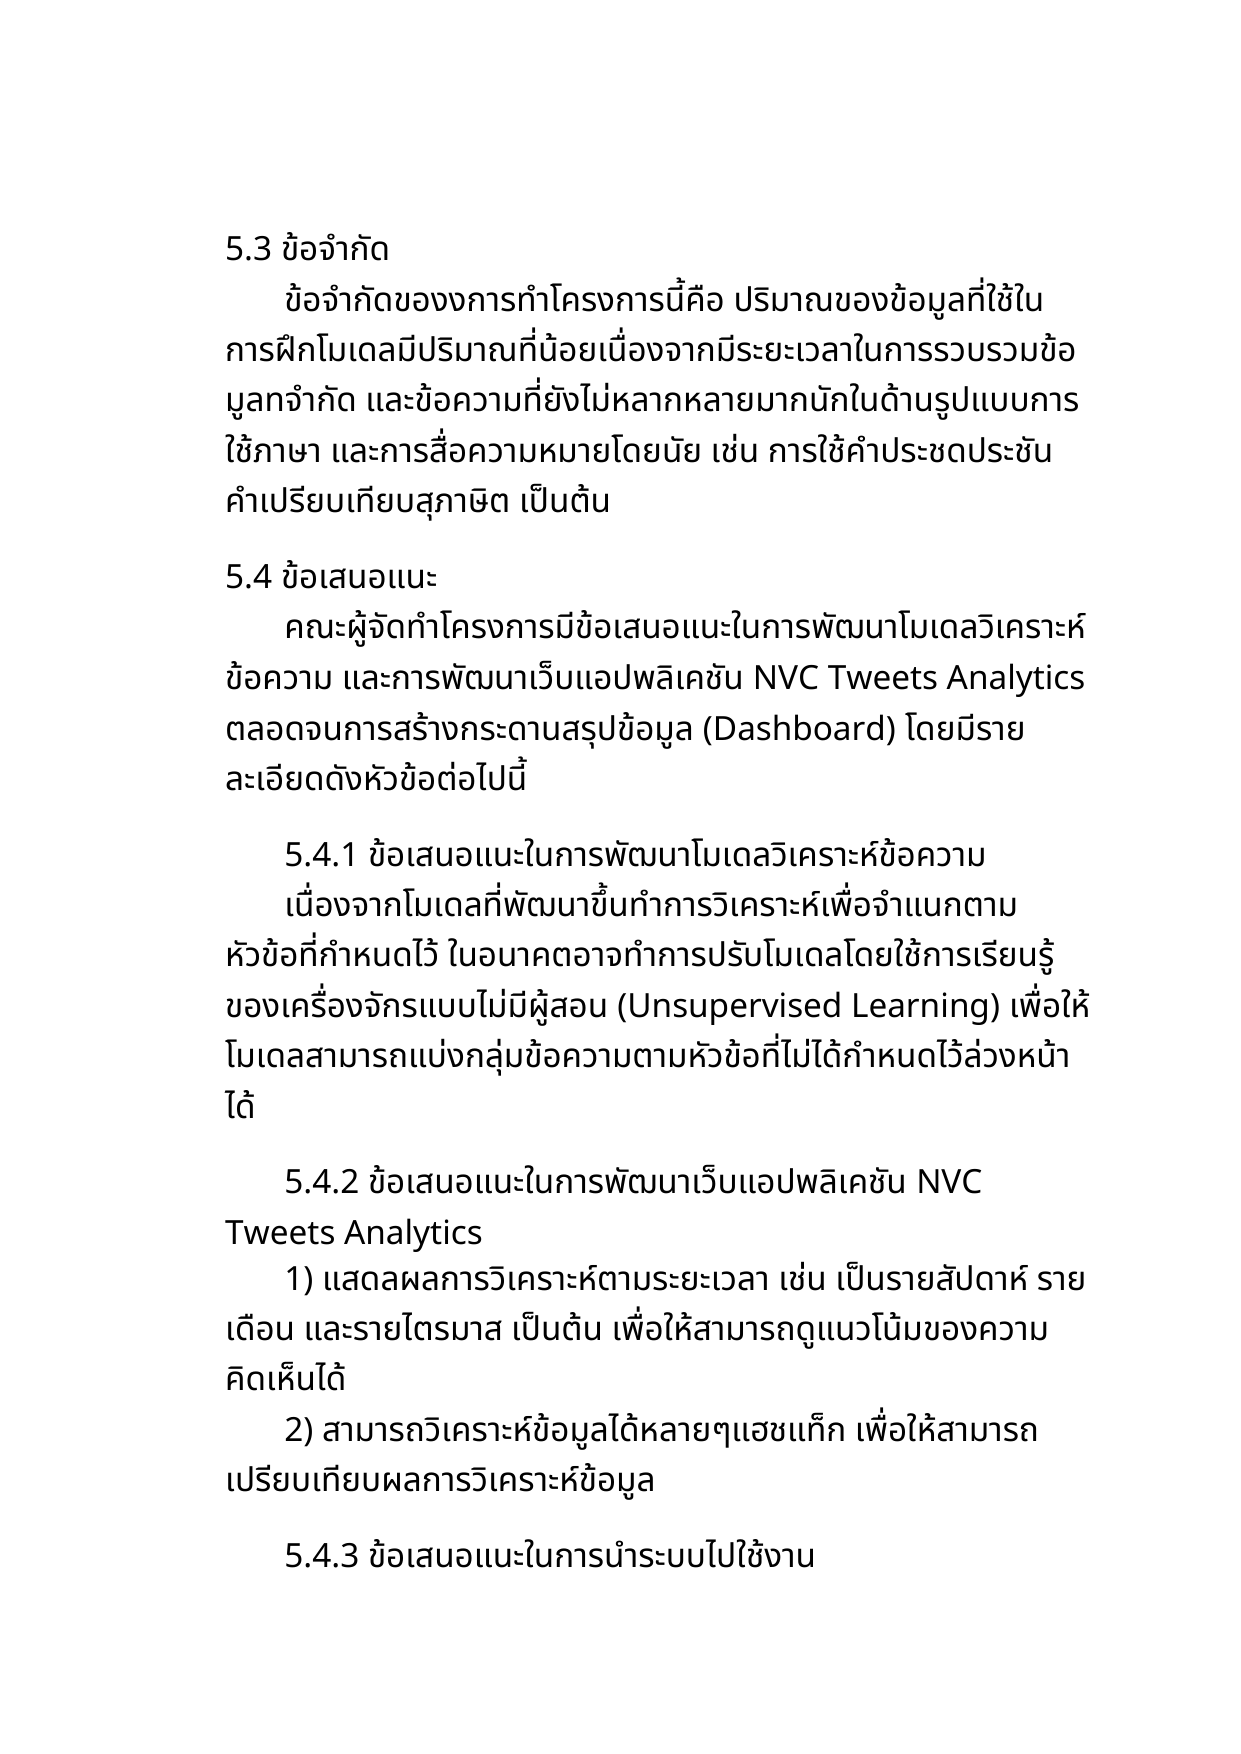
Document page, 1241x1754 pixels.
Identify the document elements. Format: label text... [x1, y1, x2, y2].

text 5.3 ข้อจำกัด [225, 225, 1090, 276]
text 5.4.2 ข้อเสนอแนะในการพัฒนาเว็บแอปพลิเคชัน NVC Tweets Analytics [225, 1158, 1090, 1254]
text ข้อจำกัดของงการทำโครงการนี้คือ ปริมาณของข้อมูลที่ใช้ในการฝึกโมเดลมีปริมาณที่น้อยเนื่องจากมีระยะเวลาในการรวบรวมข้อมูลทจำกัด และข้อความที่ยังไม่หลากหลายมากนักในด้านรูปแบบการใช้ภาษา และการสื่อความหมายโดยนัย เช่น การใช้คำประชดประชัน คำเปรียบเทียบสุภาษิต เป็นต้น [225, 276, 1090, 528]
text 2) สามารถวิเคราะห์ข้อมูลได้หลายๆแฮชแท็ก เพื่อให้สามารถเปรียบเทียบผลการวิเคราะห์ข้อมูล [225, 1406, 1090, 1507]
text เนื่องจากโมเดลที่พัฒนาขึ้นทำการวิเคราะห์เพื่อจำแนกตามหัวข้อที่กำหนดไว้ ในอนาคตอาจทำการปรับโมเดลโดยใช้การเรียนรู้ของเครื่องจักรแบบไม่มีผู้สอน (Unsupervised Learning) เพื่อให้โมเดลสามารถแบ่งกลุ่มข้อความตามหัวข้อที่ไม่ได้กำหนดไว้ล่วงหน้าได้ [225, 881, 1090, 1133]
text 5.4.1 ข้อเสนอแนะในการพัฒนาโมเดลวิเคราะห์ข้อความ [225, 830, 1090, 881]
text 1) แสดลผลการวิเคราะห์ตามระยะเวลา เช่น เป็นรายสัปดาห์ รายเดือน และรายไตรมาส เป็นต้น เพื่อให้สามารถดูแนวโน้มของความคิดเห็นได้ [225, 1254, 1090, 1406]
text คณะผู้จัดทำโครงการมีข้อเสนอแนะในการพัฒนาโมเดลวิเคราะห์ข้อความ และการพัฒนาเว็บแอปพลิเคชัน NVC Tweets Analytics ตลอดจนการสร้างกระดานสรุปข้อมูล (Dashboard) โดยมีรายละเอียดดังหัวข้อต่อไปนี้ [225, 603, 1090, 805]
text 5.4.3 ข้อเสนอแนะในการนำระบบไปใช้งาน [225, 1532, 1090, 1582]
text 5.4 ข้อเสนอแนะ [225, 553, 1090, 603]
